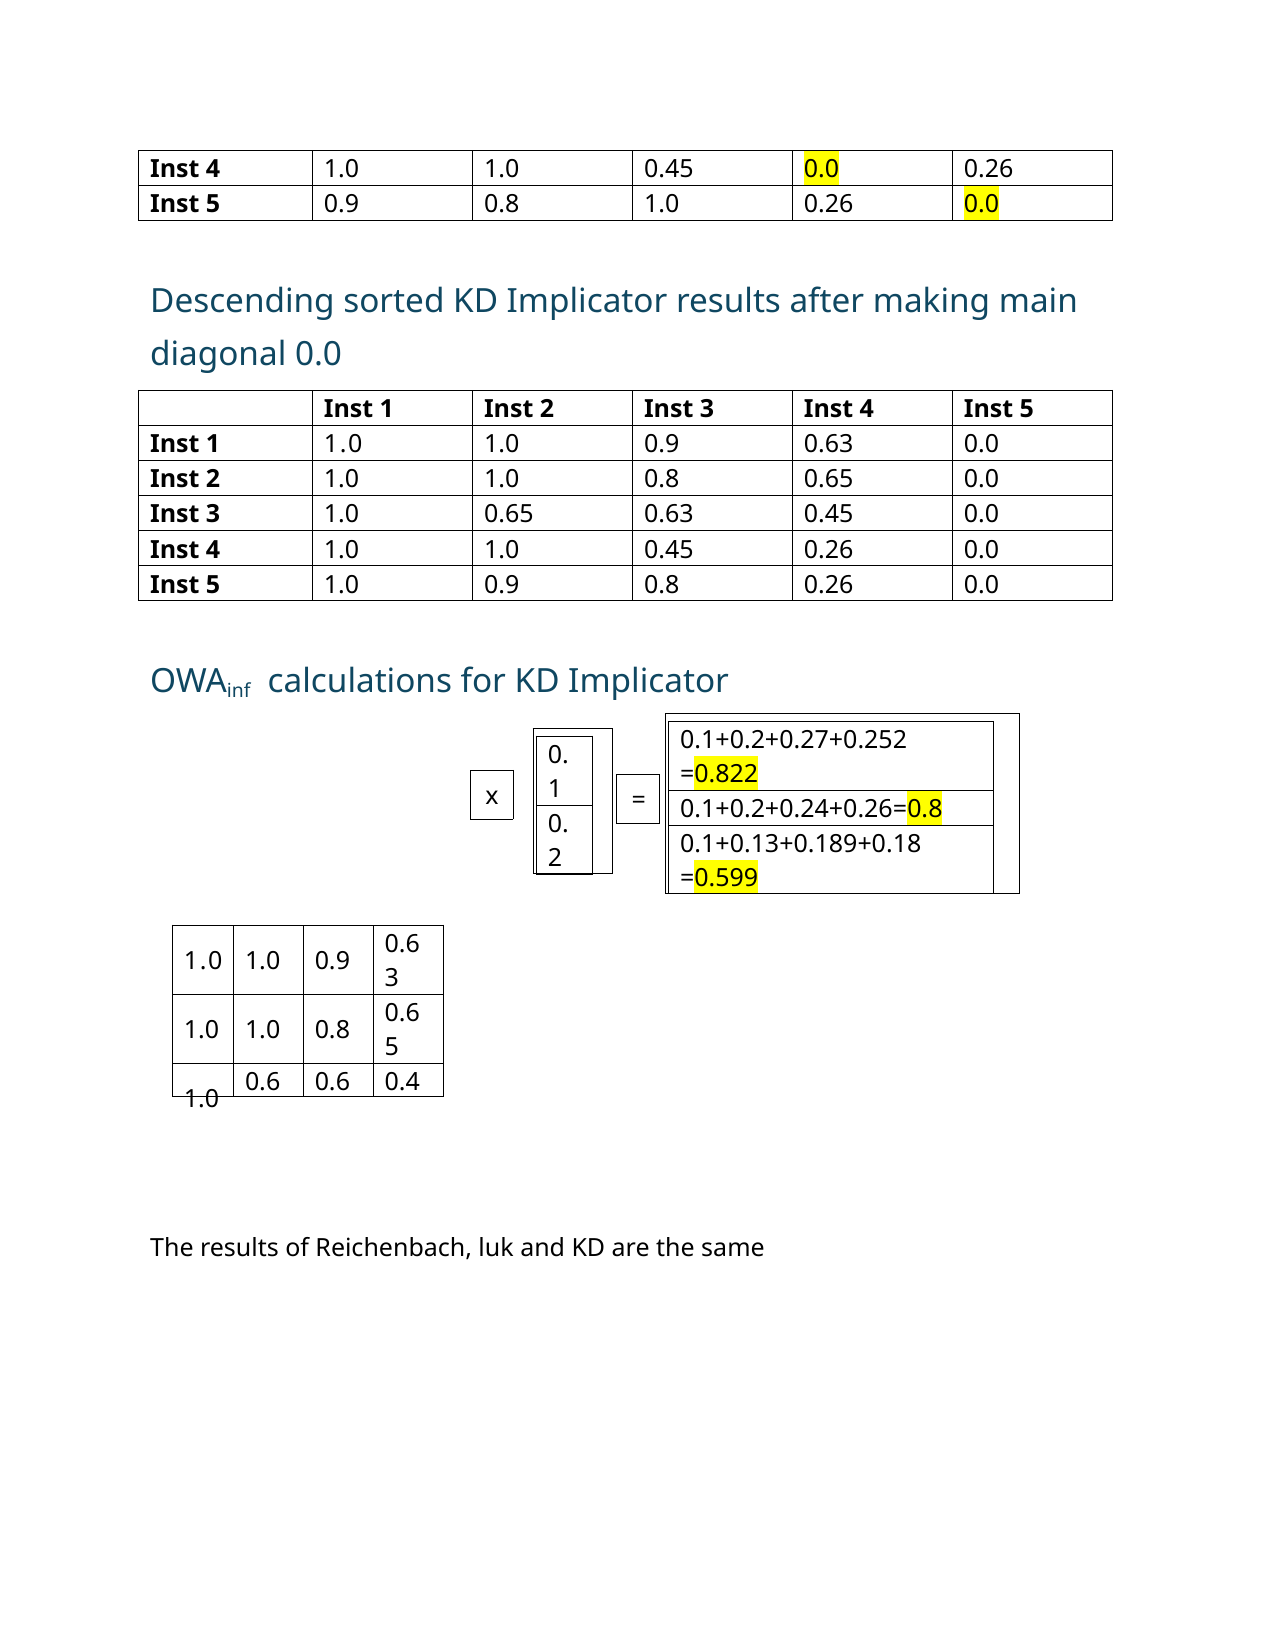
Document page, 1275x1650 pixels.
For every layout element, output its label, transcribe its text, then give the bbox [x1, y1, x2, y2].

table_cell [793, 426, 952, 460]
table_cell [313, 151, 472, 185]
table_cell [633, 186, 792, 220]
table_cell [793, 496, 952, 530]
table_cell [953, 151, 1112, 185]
subtitle Descending sorted KD Implicator results after making main diagonal 0.0 [150, 277, 1125, 375]
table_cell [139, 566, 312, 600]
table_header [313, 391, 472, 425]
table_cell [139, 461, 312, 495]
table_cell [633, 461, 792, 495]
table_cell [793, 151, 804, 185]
subtitle OWAinf calculations for KD Implicator [150, 657, 1125, 703]
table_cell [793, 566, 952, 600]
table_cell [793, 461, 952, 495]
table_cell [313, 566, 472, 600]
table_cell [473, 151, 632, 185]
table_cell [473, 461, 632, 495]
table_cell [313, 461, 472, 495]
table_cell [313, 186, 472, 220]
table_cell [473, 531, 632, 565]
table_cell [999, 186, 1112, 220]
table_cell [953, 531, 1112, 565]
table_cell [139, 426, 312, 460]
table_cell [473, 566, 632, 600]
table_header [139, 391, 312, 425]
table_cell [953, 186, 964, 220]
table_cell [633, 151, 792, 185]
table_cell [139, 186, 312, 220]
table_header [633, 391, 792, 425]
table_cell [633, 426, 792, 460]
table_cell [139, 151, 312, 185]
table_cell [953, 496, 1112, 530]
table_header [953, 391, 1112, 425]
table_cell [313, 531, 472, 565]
text The results of Reichenbach, luk and KD are the same [150, 1229, 1125, 1264]
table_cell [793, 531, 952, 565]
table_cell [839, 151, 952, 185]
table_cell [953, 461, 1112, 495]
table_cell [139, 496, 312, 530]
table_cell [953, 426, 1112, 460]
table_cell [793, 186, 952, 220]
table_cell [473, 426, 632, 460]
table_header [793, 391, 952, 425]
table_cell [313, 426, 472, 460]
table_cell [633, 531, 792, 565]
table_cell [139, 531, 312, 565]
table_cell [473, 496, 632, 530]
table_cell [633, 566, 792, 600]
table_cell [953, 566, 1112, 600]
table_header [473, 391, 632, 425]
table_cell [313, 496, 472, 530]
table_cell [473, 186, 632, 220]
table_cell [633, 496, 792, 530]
